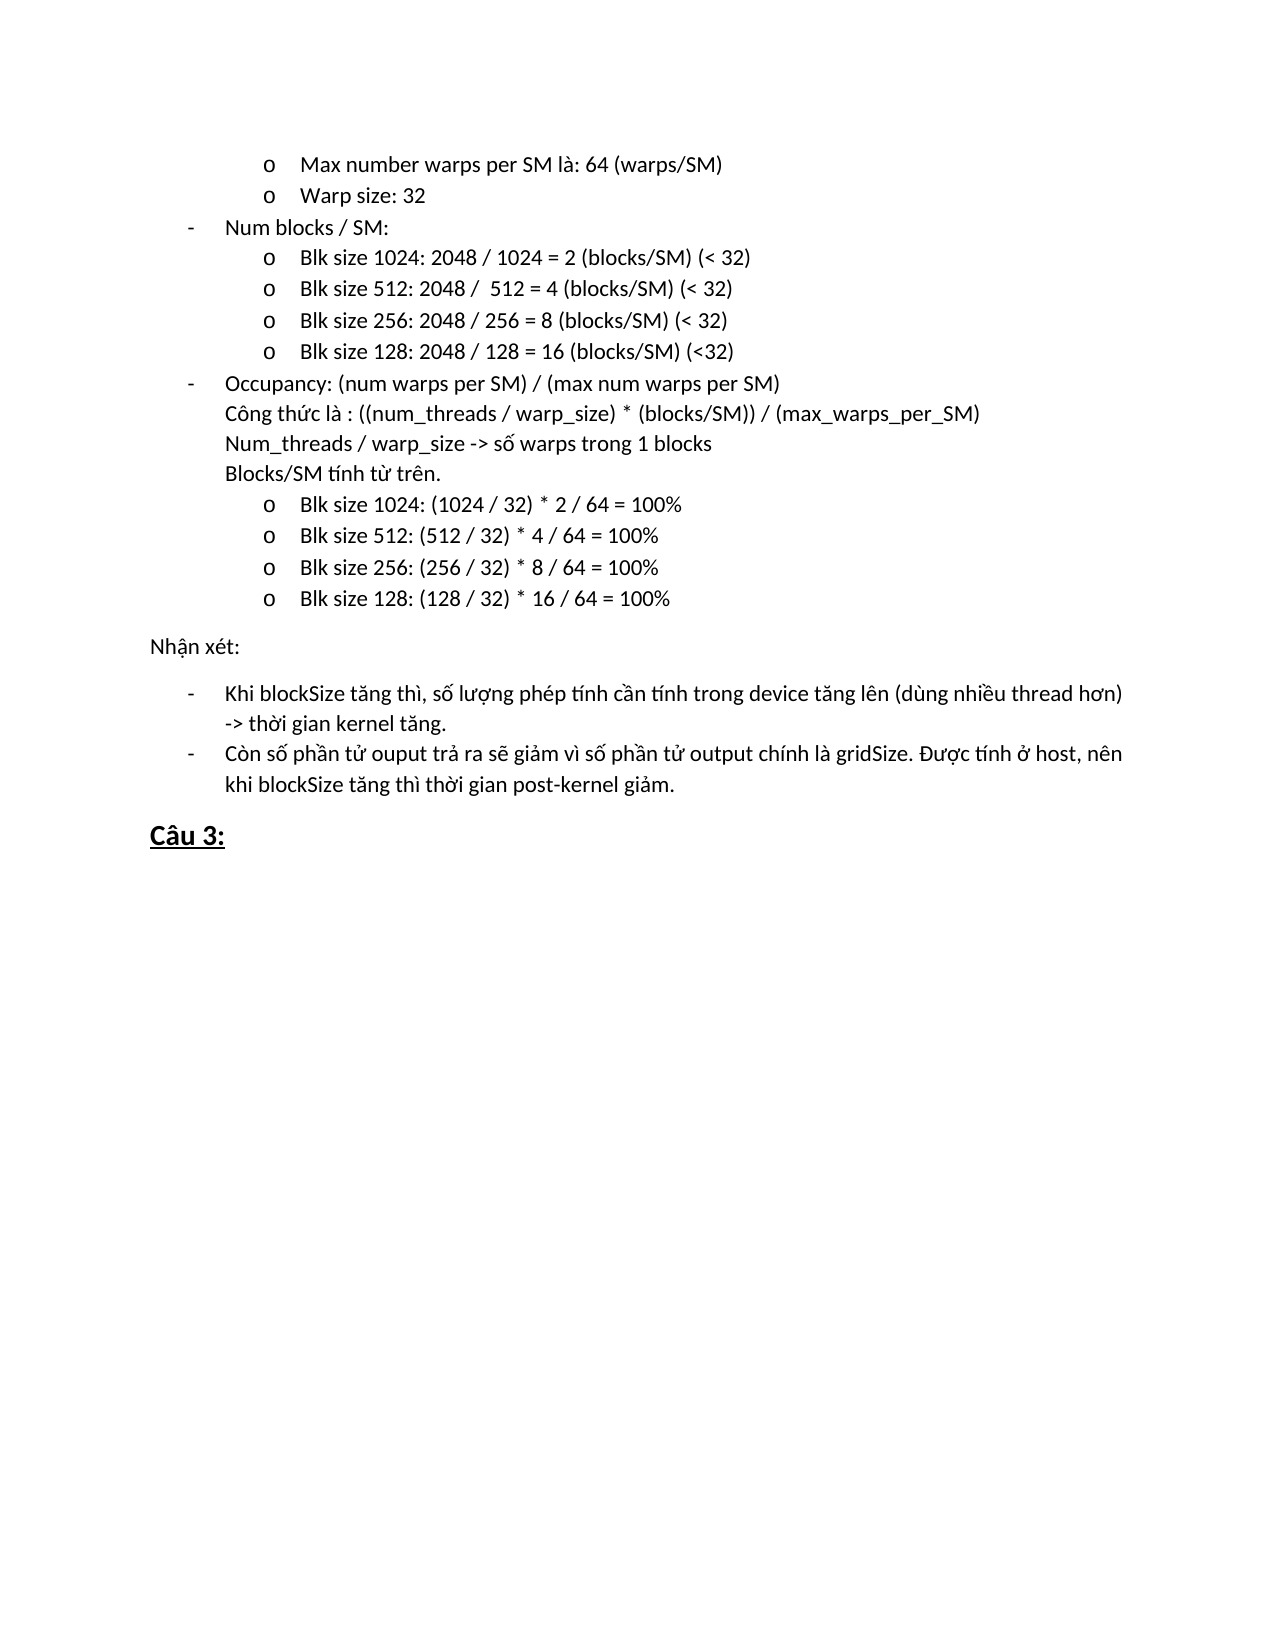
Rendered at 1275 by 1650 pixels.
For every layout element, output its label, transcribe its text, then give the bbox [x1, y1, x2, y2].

list Num_threads / warp_size -> số warps trong 1 blocks [225, 429, 1125, 457]
list Khi blockSize tăng thì, số lượng phép tính cần tính trong device tăng lên (dùng nhiều thread hơn) -> thời gian kernel tăng. [187, 679, 1125, 737]
text Nhận xét: [150, 632, 1125, 660]
list Blk size 128: 2048 / 128 = 16 (blocks/SM) (<32) [262, 337, 1125, 367]
list Công thức là : ((num_threads / warp_size) * (blocks/SM)) / (max_warps_per_SM) [225, 399, 1125, 427]
list Num blocks / SM: [187, 213, 1125, 241]
list Blk size 128: (128 / 32) * 16 / 64 = 100% [262, 584, 1125, 613]
list Blk size 512: (512 / 32) * 4 / 64 = 100% [262, 521, 1125, 550]
list Còn số phần tử ouput trả ra sẽ giảm vì số phần tử output chính là gridSize. Được tính ở host, nên khi blockSize tăng thì thời gian post-kernel giảm. [187, 739, 1125, 798]
text Câu 3: [150, 817, 1125, 852]
list Max number warps per SM là: 64 (warps/SM) [262, 150, 1125, 179]
list Blk size 1024: (1024 / 32) * 2 / 64 = 100% [262, 490, 1125, 519]
list Blk size 1024: 2048 / 1024 = 2 (blocks/SM) (< 32) [262, 243, 1125, 272]
list Blocks/SM tính từ trên. [225, 459, 1125, 488]
list Blk size 256: (256 / 32) * 8 / 64 = 100% [262, 553, 1125, 582]
list Warp size: 32 [262, 181, 1125, 211]
list Blk size 256: 2048 / 256 = 8 (blocks/SM) (< 32) [262, 306, 1125, 335]
list Blk size 512: 2048 / 512 = 4 (blocks/SM) (< 32) [262, 274, 1125, 304]
list Occupancy: (num warps per SM) / (max num warps per SM) [187, 369, 1125, 397]
